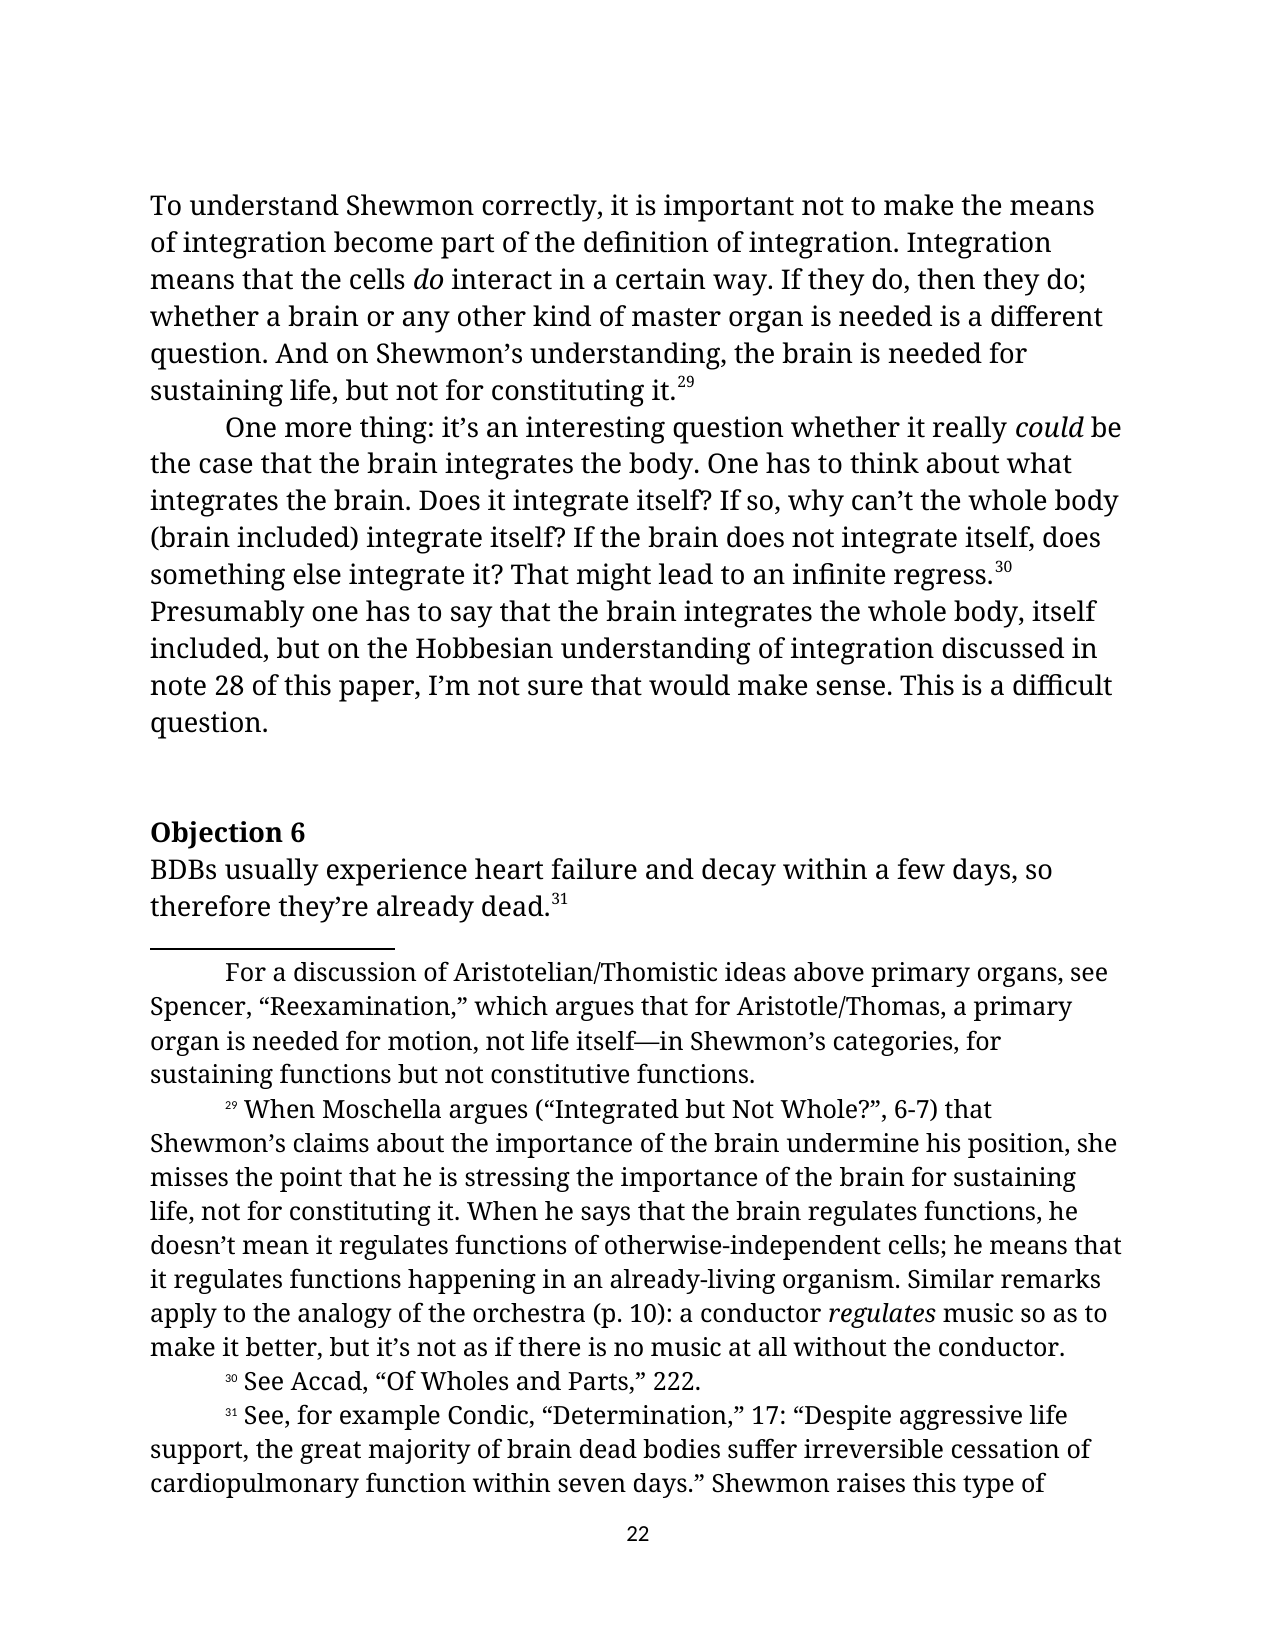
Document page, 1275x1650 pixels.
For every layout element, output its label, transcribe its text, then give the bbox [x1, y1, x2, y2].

text One more thing: it’s an interesting question whether it really could be the case that the brain integrates the body. One has to think about what integrates the brain. Does it integrate itself? If so, why can’t the whole body (brain included) integrate itself? If the brain does not integrate itself, does something else integrate it? That might lead to an infinite regress. Presumably one has to say that the brain integrates the whole body, itself included, but on the Hobbesian understanding of integration discussed in note 28 of this paper, I’m not sure that would make sense. This is a difficult question. [150, 408, 1125, 740]
text BDBs usually experience heart failure and decay within a few days, so therefore they’re already dead. [150, 851, 1125, 924]
text To understand Shewmon correctly, it is important not to make the means of integration become part of the definition of integration. Integration means that the cells do interact in a certain way. If they do, then they do; whether a brain or any other kind of master organ is needed is a different question. And on Shewmon’s understanding, the brain is needed for sustaining life, but not for constituting it. [150, 187, 1125, 408]
text Objection 6 [150, 814, 1125, 851]
